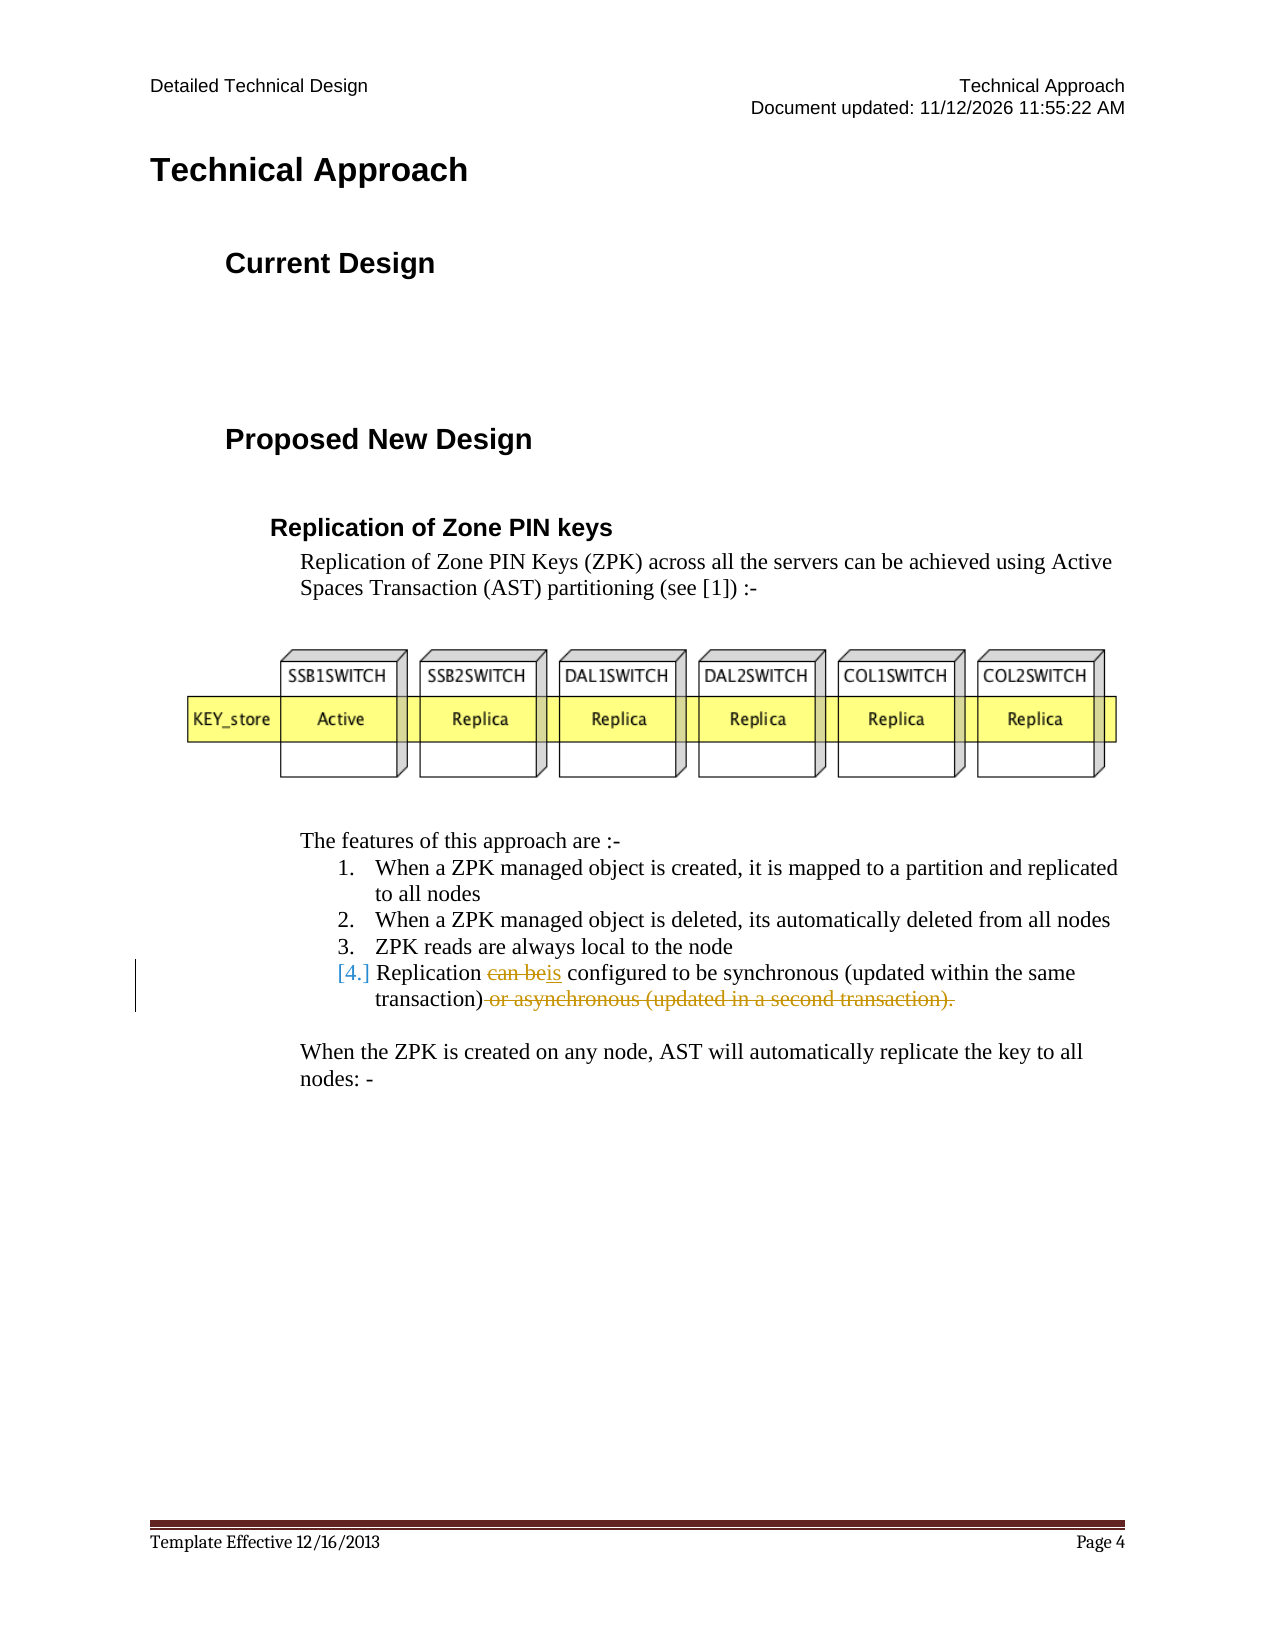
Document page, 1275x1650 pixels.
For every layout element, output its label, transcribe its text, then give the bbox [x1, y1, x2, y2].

subtitle Technical Approach [150, 150, 1125, 188]
list ZPK reads are always local to the node [337, 933, 1125, 959]
text Replication of Zone PIN Keys (ZPK) across all the servers can be achieved using Active Spaces Transaction (AST) partitioning (see [1]) :- [300, 548, 1125, 601]
list When a ZPK managed object is created, it is mapped to a partition and replicated to all nodes [337, 854, 1125, 906]
subtitle Proposed New Design [225, 422, 1125, 455]
picture [164, 626, 1140, 801]
text The features of this approach are :- [300, 827, 1125, 854]
subtitle Replication of Zone PIN keys [270, 513, 1125, 542]
list Replication configured to be synchronous (updated within the same transaction) [337, 959, 1125, 1012]
text When the ZPK is created on any node, AST will automatically replicate the key to all nodes: - [300, 1038, 1125, 1091]
list When a ZPK managed object is deleted, its automatically deleted from all nodes [337, 906, 1125, 933]
subtitle Current Design [225, 246, 1125, 279]
